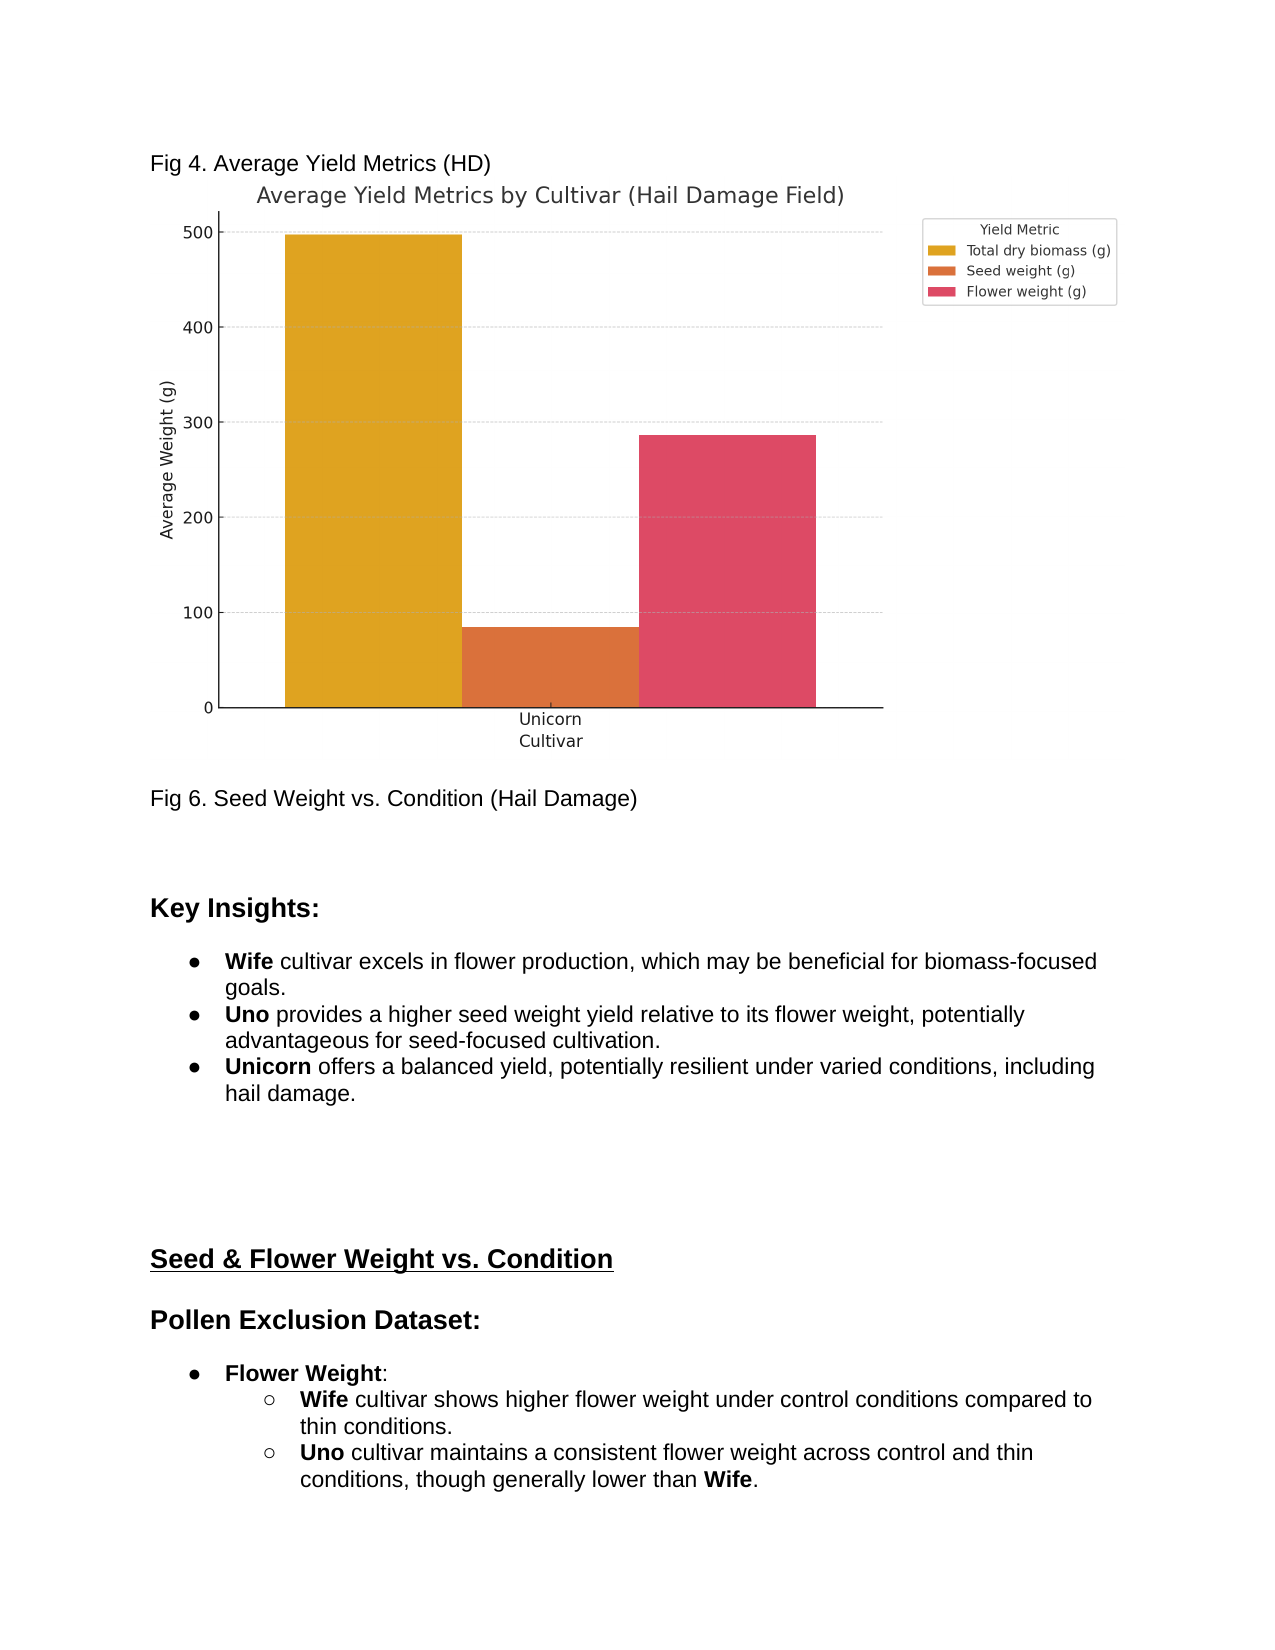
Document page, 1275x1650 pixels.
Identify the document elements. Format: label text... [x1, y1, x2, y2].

list Flower Weight: [187, 1360, 1125, 1386]
text Fig 4. Average Yield Metrics (HD) [150, 150, 1125, 176]
list Uno cultivar maintains a consistent flower weight across control and thin conditions, though generally lower than Wife. [262, 1439, 1125, 1492]
text Seed & Flower Weight vs. Condition [150, 1243, 1125, 1275]
list Wife cultivar excels in flower production, which may be beneficial for biomass-focused goals. [187, 948, 1125, 1001]
text Fig 6. Seed Weight vs. Condition (Hail Damage) [150, 785, 1125, 811]
subtitle Key Insights: [150, 892, 1125, 923]
picture [150, 176, 1125, 760]
list Wife cultivar shows higher flower weight under control conditions compared to thin conditions. [262, 1386, 1125, 1439]
list Uno provides a higher seed weight yield relative to its flower weight, potentially advantageous for seed-focused cultivation. [187, 1001, 1125, 1053]
subtitle Pollen Exclusion Dataset: [150, 1304, 1125, 1335]
list Unicorn offers a balanced yield, potentially resilient under varied conditions, including hail damage. [187, 1053, 1125, 1106]
